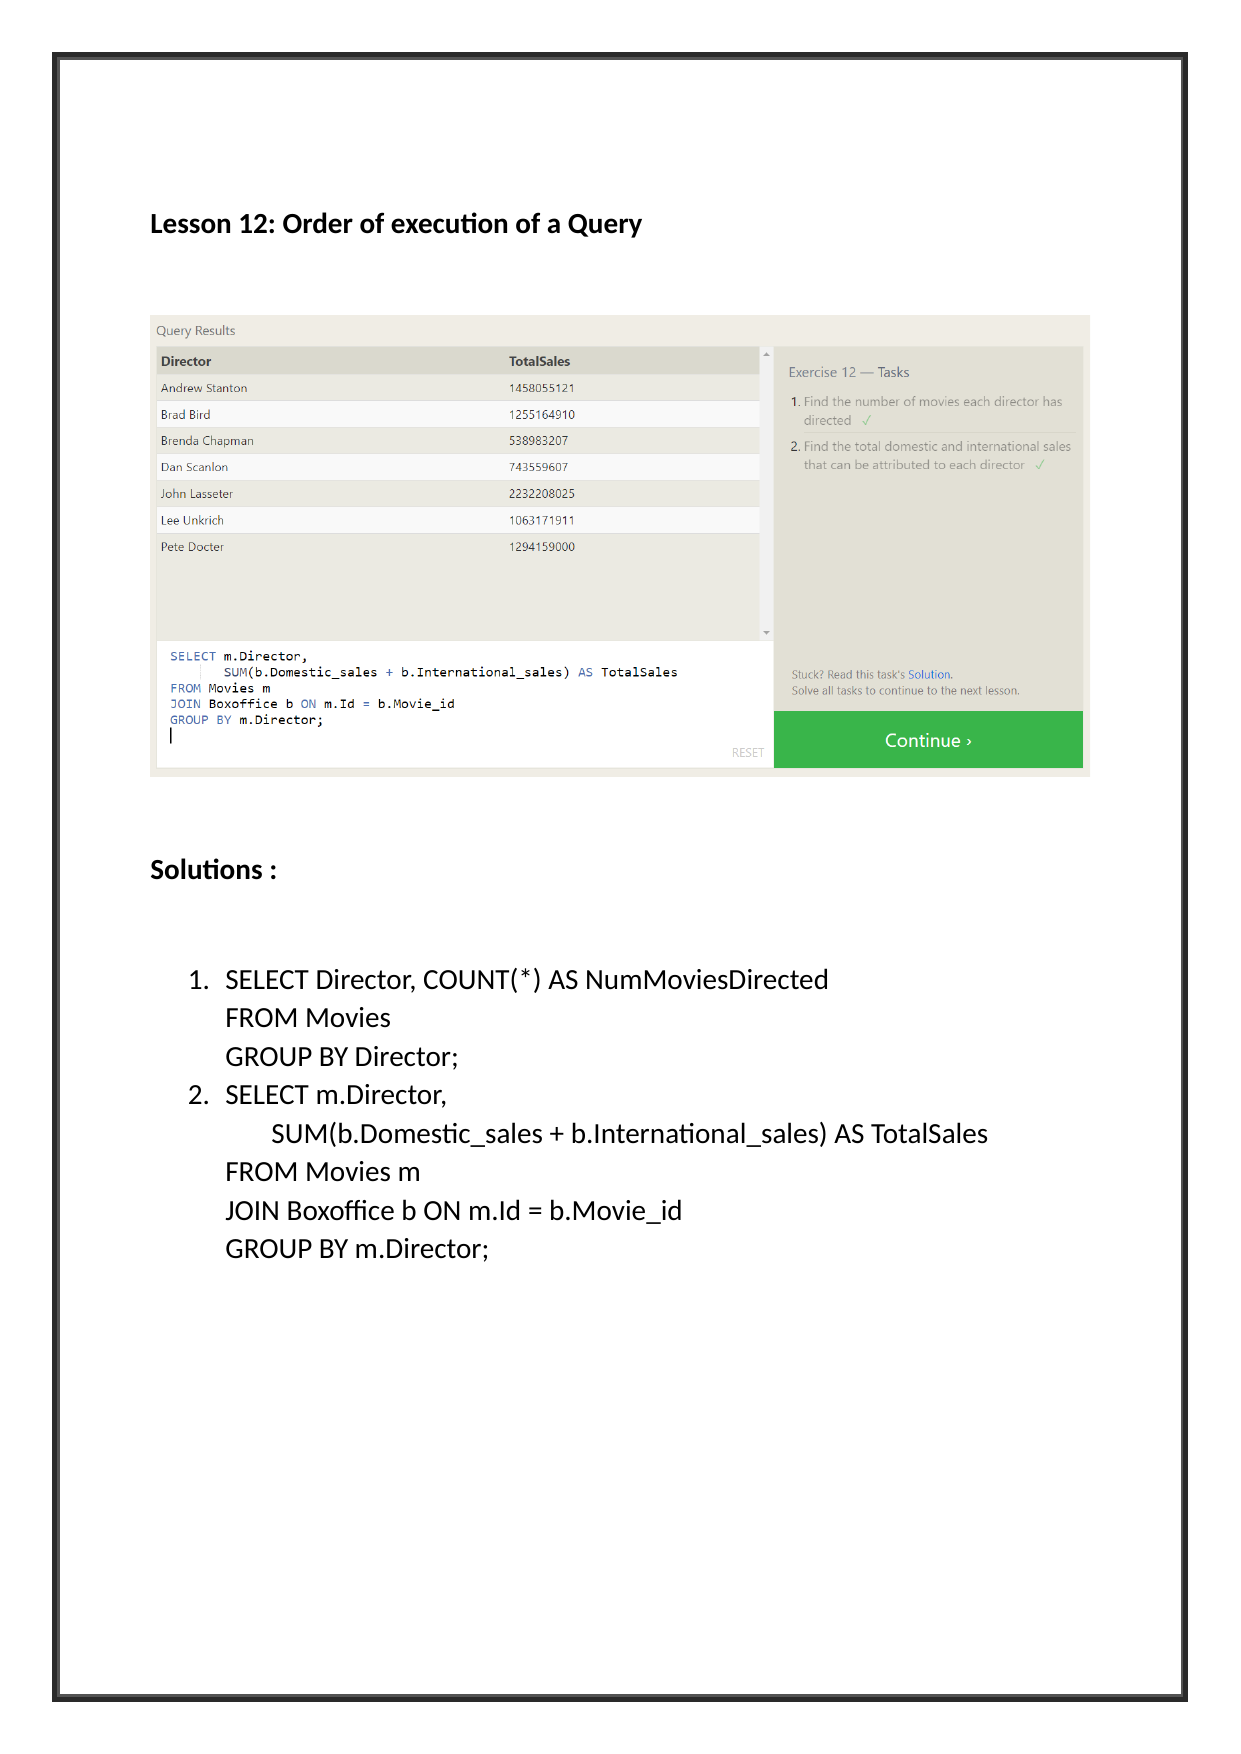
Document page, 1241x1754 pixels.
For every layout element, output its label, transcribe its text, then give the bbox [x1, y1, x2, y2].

list SELECT Director, COUNT(*) AS NumMoviesDirected [188, 961, 1090, 997]
list SELECT m.Director, [188, 1076, 1090, 1112]
picture [150, 315, 1091, 777]
list GROUP BY m.Director; [225, 1230, 1090, 1266]
text Lesson 12: Order of execution of a Query [150, 205, 1090, 241]
list JOIN Boxoffice b ON m.Id = b.Movie_id [225, 1192, 1090, 1227]
list SUM(b.Domestic_sales + b.International_sales) AS TotalSales [225, 1115, 1090, 1150]
list FROM Movies m [225, 1153, 1090, 1189]
text Solutions : [150, 851, 1090, 886]
list GROUP BY Director; [225, 1038, 1090, 1073]
list FROM Movies [225, 999, 1090, 1035]
